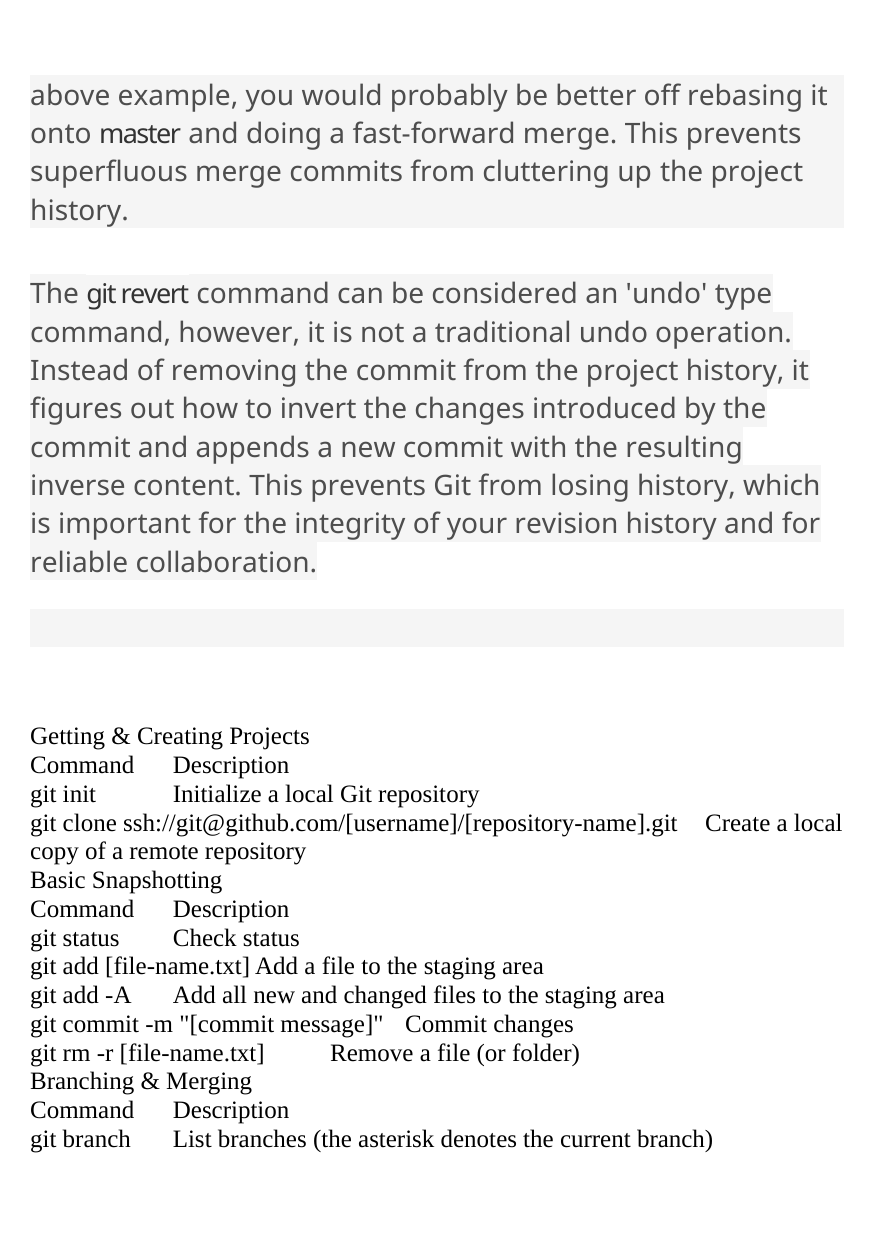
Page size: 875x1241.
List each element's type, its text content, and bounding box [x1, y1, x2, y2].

text git init Initialize a local Git repository [30, 779, 844, 808]
text Command Description [30, 894, 844, 923]
text git status Check status [30, 923, 844, 951]
text The git revert command can be considered an 'undo' type command, however, it is not a traditional undo operation. Instead of removing the commit from the project history, it figures out how to invert the changes introduced by the commit and appends a new commit with the resulting inverse content. This prevents Git from losing history, which is important for the integrity of your revision history and for reliable collaboration. [317, 274, 844, 580]
text git commit -m "[commit message]" Commit changes [30, 1009, 844, 1038]
text git branch List branches (the asterisk denotes the current branch) [30, 1124, 844, 1153]
text git add -A Add all new and changed files to the staging area [30, 980, 844, 1009]
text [30, 75, 844, 228]
text git clone ssh://git@github.com/[username]/[repository-name].git Create a local copy of a remote repository [30, 808, 844, 865]
text git rm -r [file-name.txt] Remove a file (or folder) [30, 1038, 844, 1066]
text Basic Snapshotting [30, 865, 844, 894]
text Branching & Merging [30, 1066, 844, 1095]
text Command Description [30, 750, 844, 779]
text Command Description [30, 1095, 844, 1124]
text Getting & Creating Projects [30, 721, 844, 750]
text git add [file-name.txt] Add a file to the staging area [30, 951, 844, 980]
